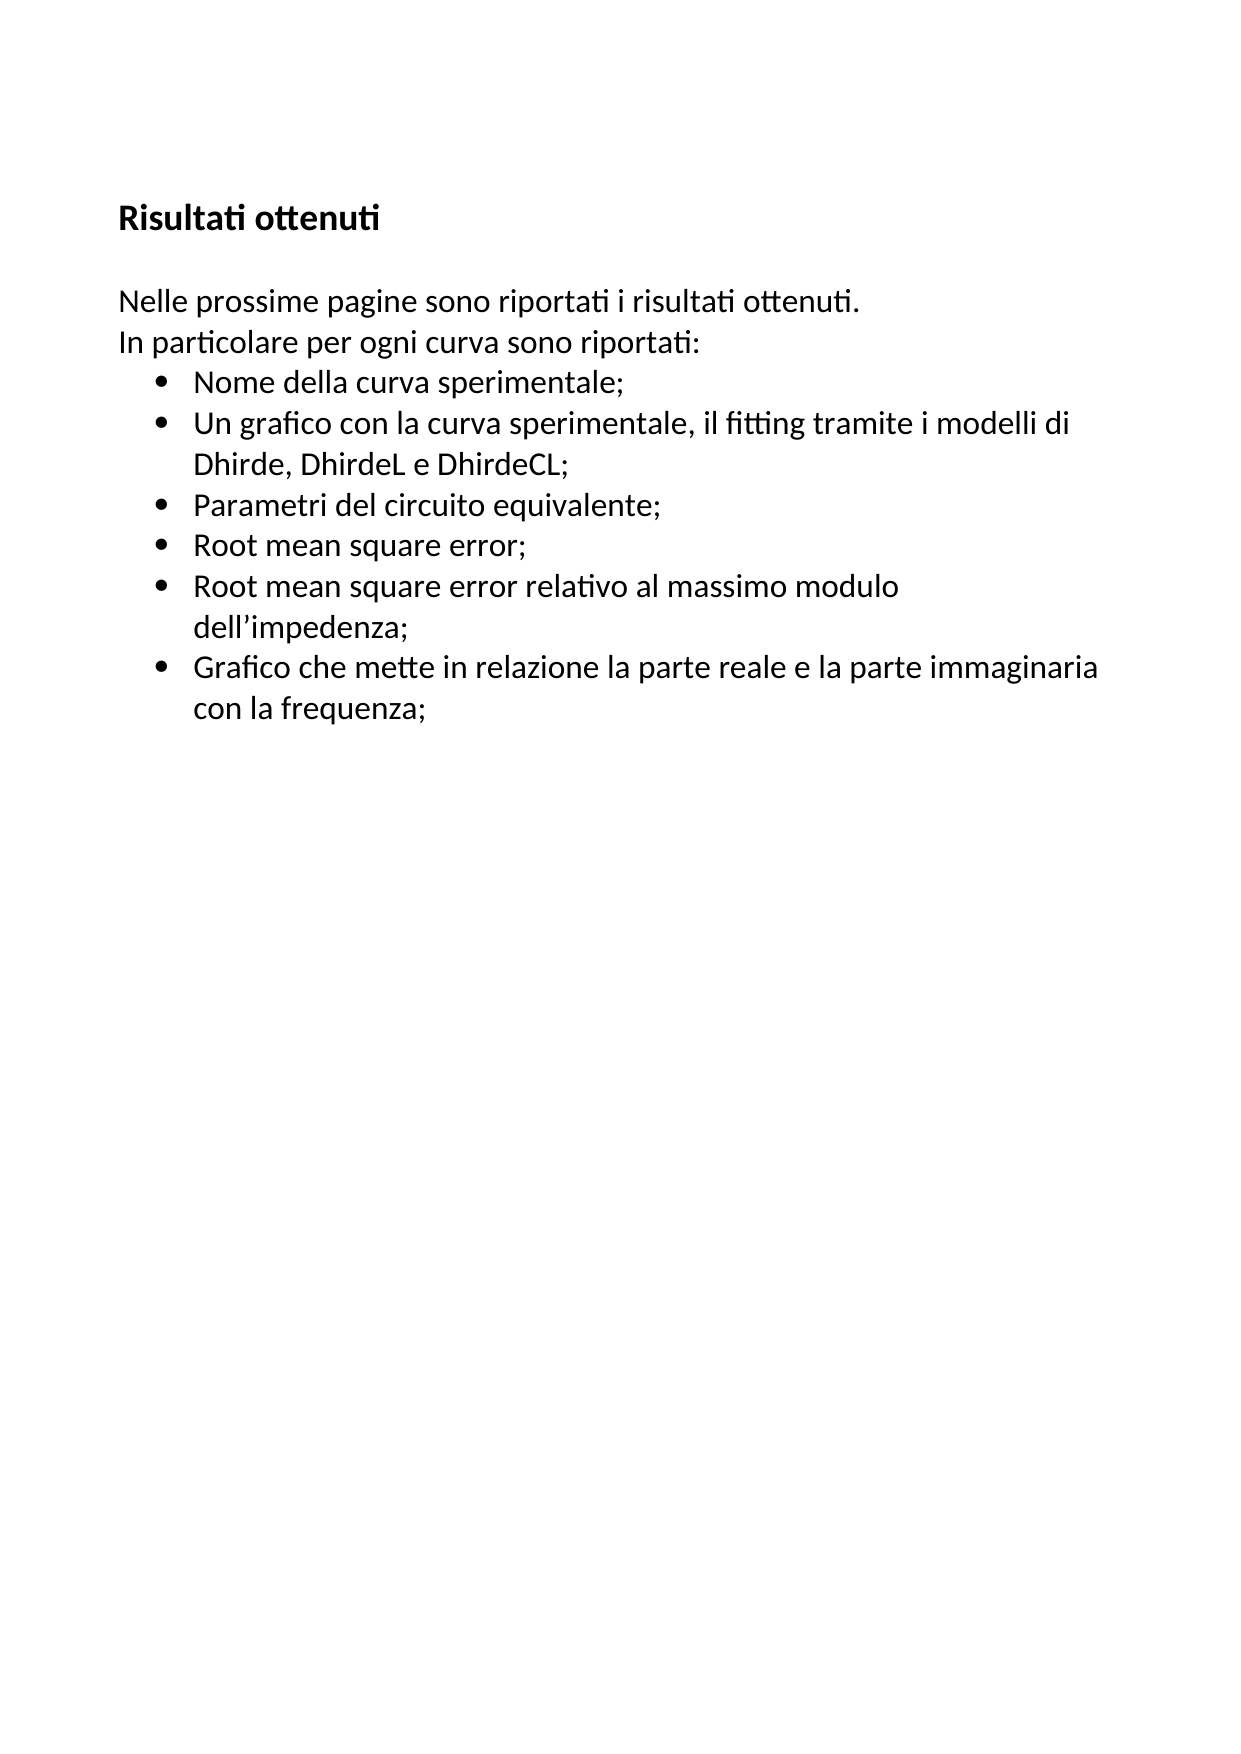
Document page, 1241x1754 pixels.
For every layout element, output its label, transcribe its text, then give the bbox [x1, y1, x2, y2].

text Nelle prossime pagine sono riportati i risultati ottenuti. [118, 280, 1122, 321]
list Un grafico con la curva sperimentale, il fitting tramite i modelli di Dhirde, DhirdeL e DhirdeCL; [156, 402, 1122, 484]
text In particolare per ogni curva sono riportati: [118, 321, 1122, 361]
list Parametri del circuito equivalente; [156, 484, 1122, 524]
list Root mean square error relativo al massimo modulo dell’impedenza; [156, 565, 1122, 647]
list Root mean square error; [156, 524, 1122, 565]
text Risultati ottenuti [118, 193, 1122, 239]
list Nome della curva sperimentale; [156, 361, 1122, 402]
list Grafico che mette in relazione la parte reale e la parte immaginaria con la frequenza; [156, 647, 1122, 728]
